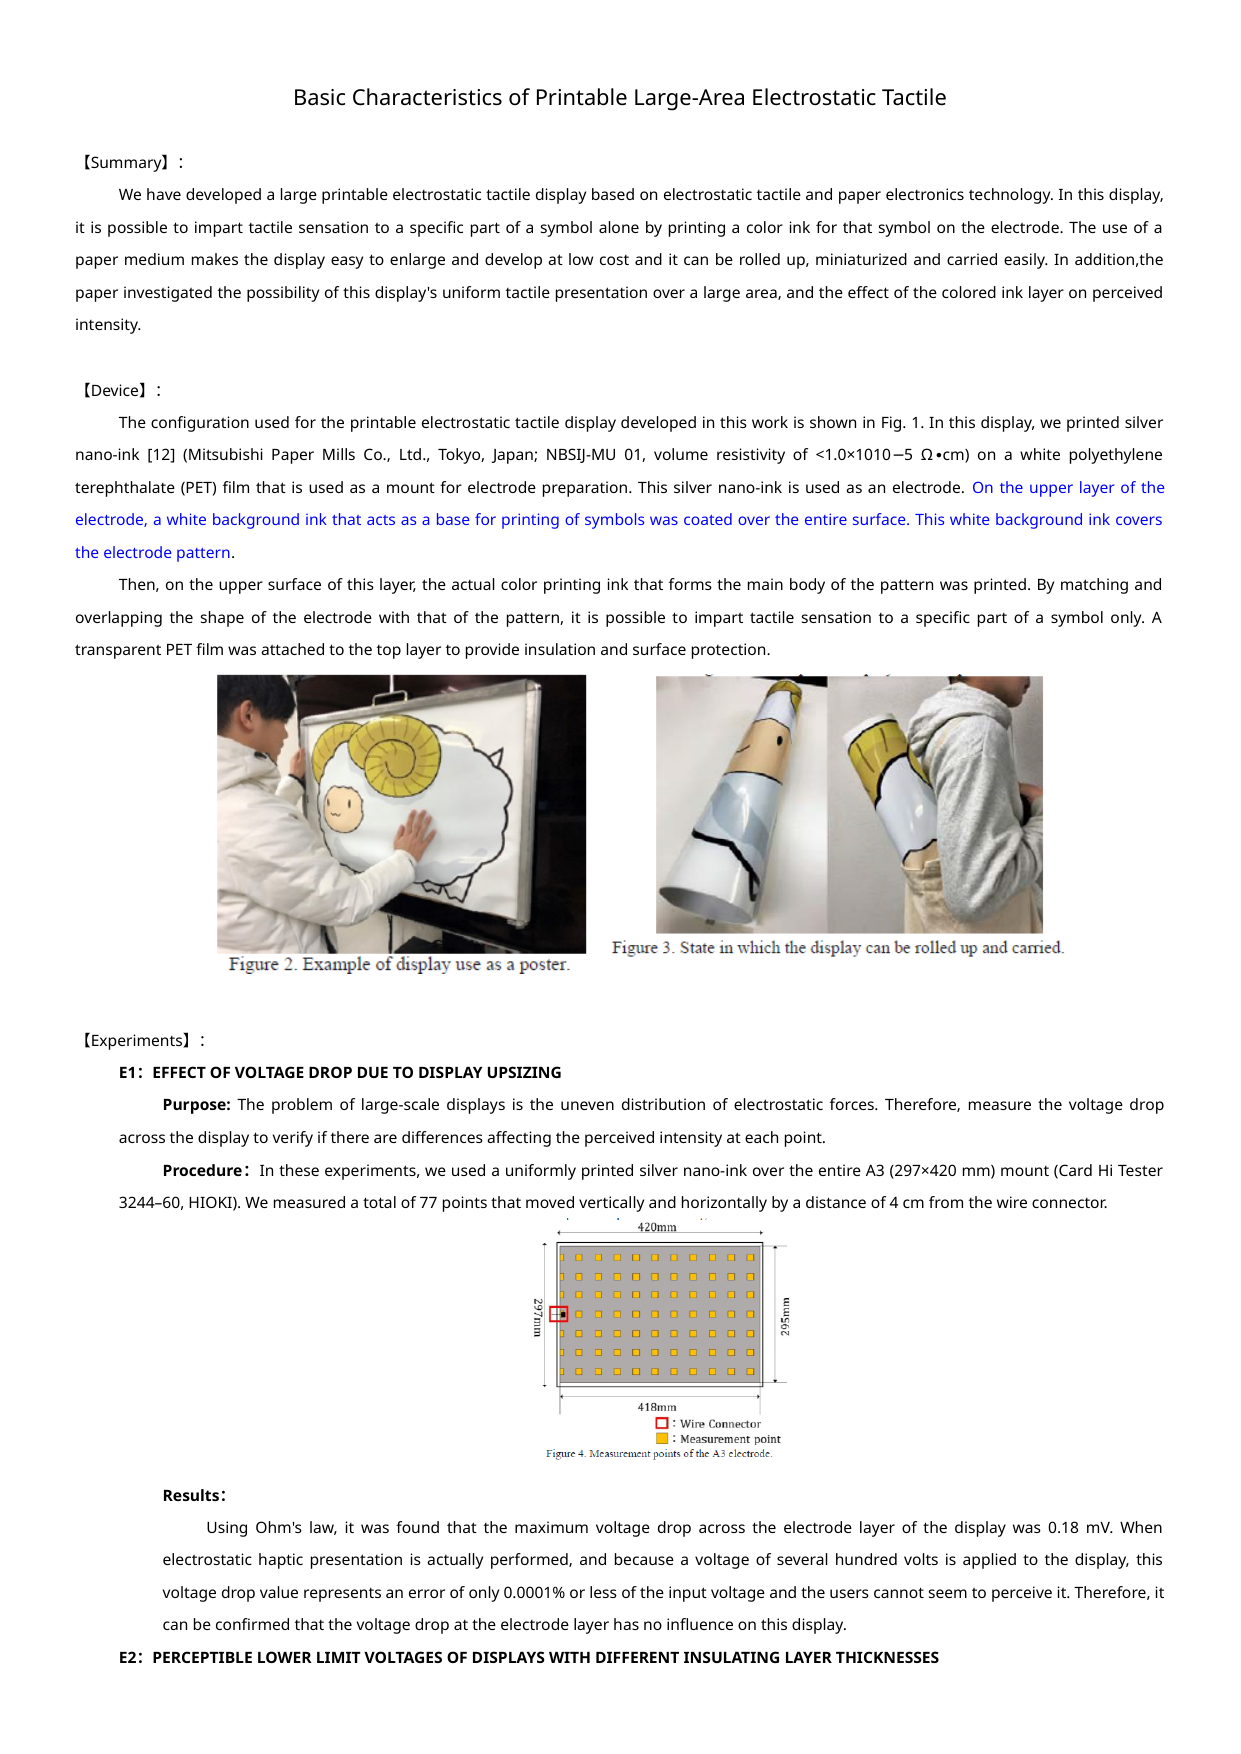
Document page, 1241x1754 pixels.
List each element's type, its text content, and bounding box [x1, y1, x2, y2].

list Procedure：In these experiments, we used a uniformly printed silver nano-ink over the entire A3 (297×420 mm) mount (Card Hi Tester 3244–60, HIOKI). We measured a total of 77 points that moved vertically and horizontally by a distance of 4 cm from the wire connector. [119, 1153, 1165, 1218]
picture [609, 674, 1073, 974]
text Basic Characteristics of Printable Large-Area Electrostatic Tactile [75, 81, 1165, 113]
list Results： [119, 1478, 1165, 1511]
list E2：PERCEPTIBLE LOWER LIMIT VOLTAGES OF DISPLAYS WITH DIFFERENT INSULATING LAYER THICKNESSES [75, 1641, 1165, 1673]
text 【Experiments】： [75, 1023, 1165, 1056]
picture [211, 665, 595, 974]
list Then, on the upper surface of this layer, the actual color printing ink that forms the main body of the pattern was printed. By matching and overlapping the shape of the electrode with that of the pattern, it is possible to impart tactile sensation to a specific part of a symbol only. A transparent PET film was attached to the top layer to provide insulation and surface protection. [75, 568, 1165, 666]
list Purpose: The problem of large-scale displays is the uneven distribution of electrostatic forces. Therefore, measure the voltage drop across the display to verify if there are differences affecting the perceived intensity at each point. [119, 1088, 1165, 1153]
list 【Summary】： [75, 146, 1165, 178]
picture [525, 1218, 803, 1462]
list E1：EFFECT OF VOLTAGE DROP DUE TO DISPLAY UPSIZING [75, 1056, 1165, 1088]
list Using Ohm's law, it was found that the maximum voltage drop across the electrode layer of the display was 0.18 mV. When electrostatic haptic presentation is actually performed, and because a voltage of several hundred volts is applied to the display, this voltage drop value represents an error of only 0.0001% or less of the input voltage and the users cannot seem to perceive it. Therefore, it can be confirmed that the voltage drop at the electrode layer has no influence on this display. [162, 1511, 1165, 1641]
list We have developed a large printable electrostatic tactile display based on electrostatic tactile and paper electronics technology. In this display, it is possible to impart tactile sensation to a specific part of a symbol alone by printing a color ink for that symbol on the electrode. The use of a paper medium makes the display easy to enlarge and develop at low cost and it can be rolled up, miniaturized and carried easily. In addition,the paper investigated the possibility of this display's uniform tactile presentation over a large area, and the effect of the colored ink layer on perceived intensity. [75, 178, 1165, 341]
list 【Device】： [75, 373, 1165, 406]
list The configuration used for the printable electrostatic tactile display developed in this work is shown in Fig. 1. In this display, we printed silver nano-ink [12] (Mitsubishi Paper Mills Co., Ltd., Tokyo, Japan; NBSIJ-MU 01, volume resistivity of <1.0×1010−5 Ω∙cm) on a white polyethylene terephthalate (PET) film that is used as a mount for electrode preparation. This silver nano-ink is used as an electrode. On the upper layer of the electrode, a white background ink that acts as a base for printing of symbols was coated over the entire surface. This white background ink covers the electrode pattern. [75, 406, 1165, 568]
